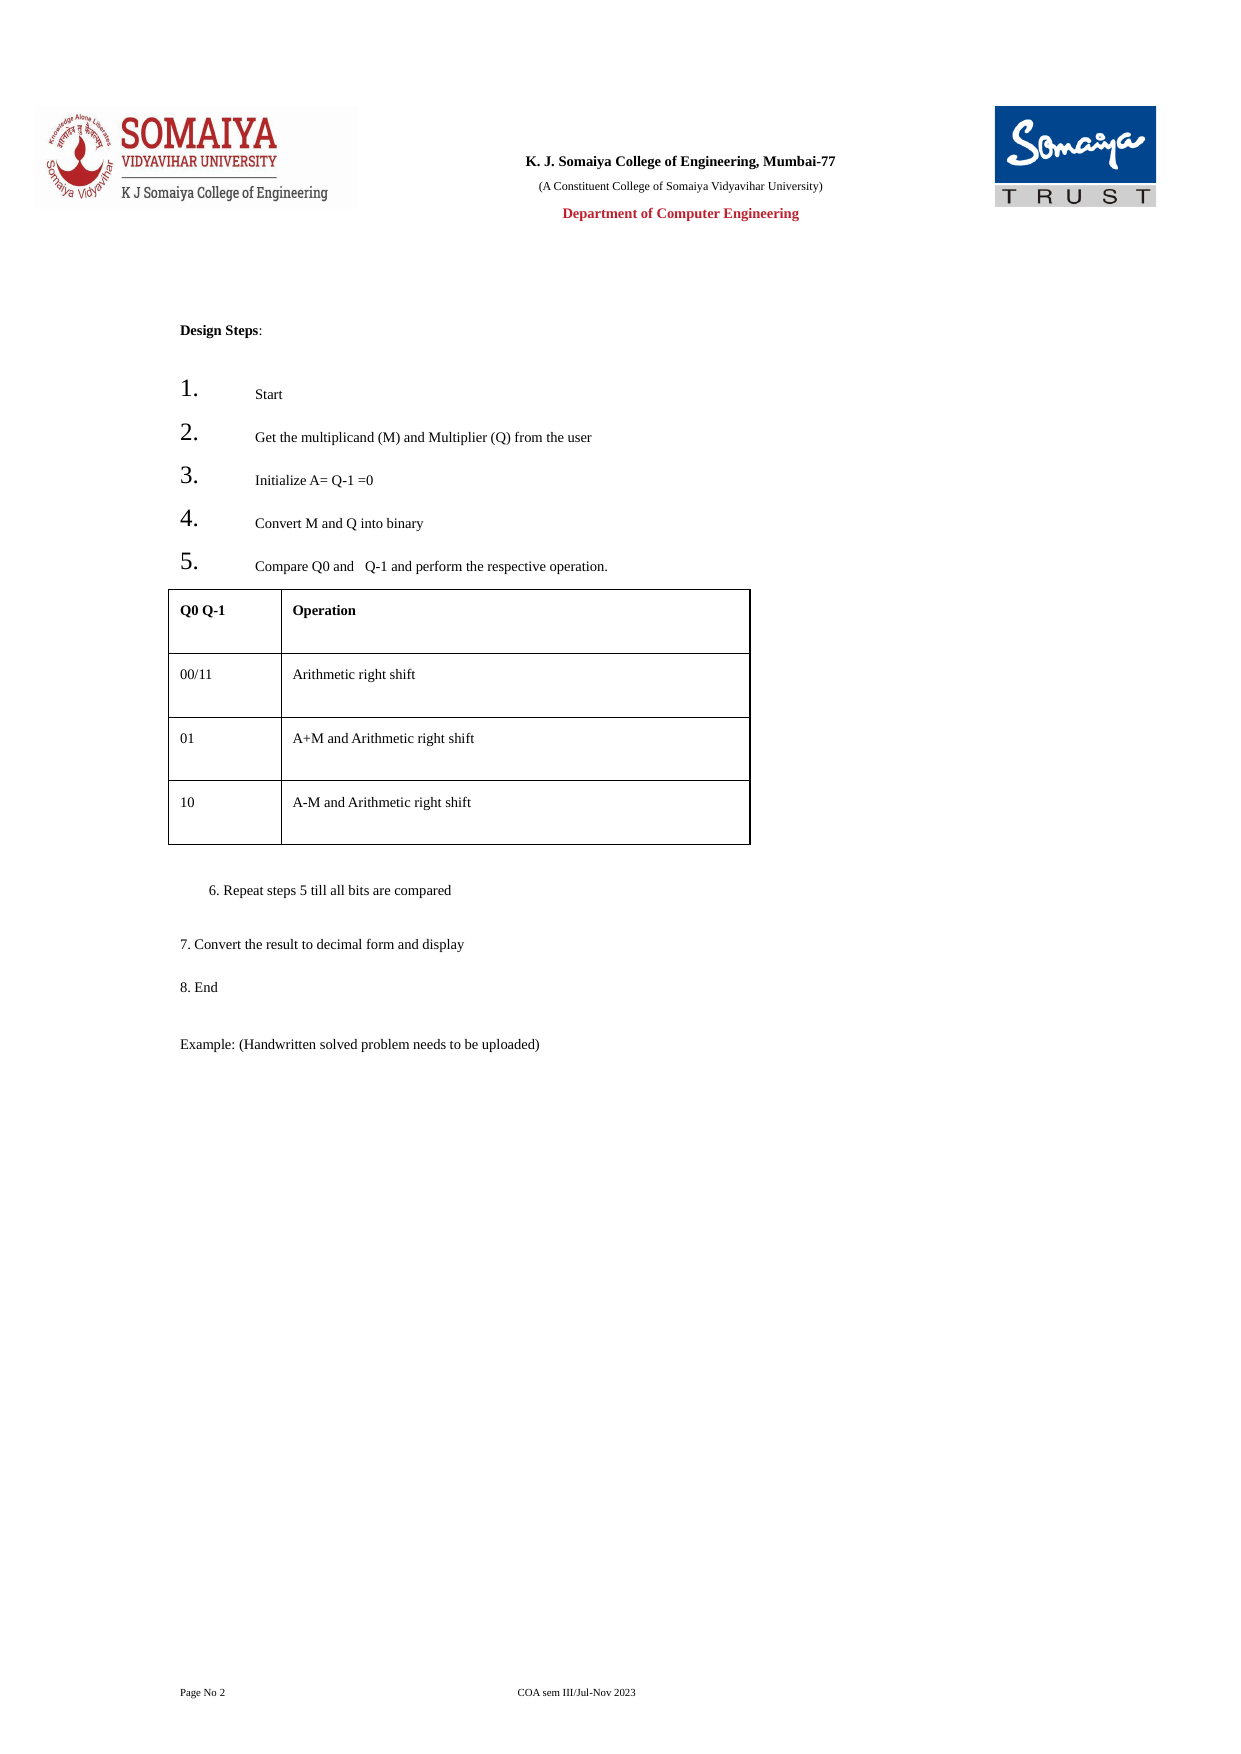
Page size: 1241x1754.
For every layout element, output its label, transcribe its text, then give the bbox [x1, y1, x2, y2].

table_header Q0 Q-1 [169, 590, 281, 653]
picture [34, 106, 359, 209]
text 7. Convert the result to decimal form and display [180, 924, 1060, 953]
table_cell 01 [169, 718, 281, 780]
table_cell 00/11 [169, 654, 281, 717]
text Design Steps: [180, 309, 1060, 338]
picture [994, 106, 1157, 207]
table_cell Arithmetic right shift [282, 654, 749, 717]
table_header Operation [282, 590, 749, 653]
list Compare Q0 and Q-1 and perform the respective operation. [180, 546, 1060, 575]
table_cell A+M and Arithmetic right shift [282, 718, 749, 780]
list Initialize A= Q-1 =0 [180, 460, 1060, 488]
list Convert M and Q into binary [180, 503, 1060, 532]
list Start [180, 373, 1060, 402]
text 8. End [180, 967, 1060, 996]
text Example: (Handwritten solved problem needs to be uploaded) [180, 1024, 1060, 1053]
text 6. Repeat steps 5 till all bits are compared [180, 870, 1060, 899]
list Get the multiplicand (M) and Multiplier (Q) from the user [180, 417, 1060, 445]
table_cell A-M and Arithmetic right shift [282, 781, 749, 844]
table_cell 10 [169, 781, 281, 844]
